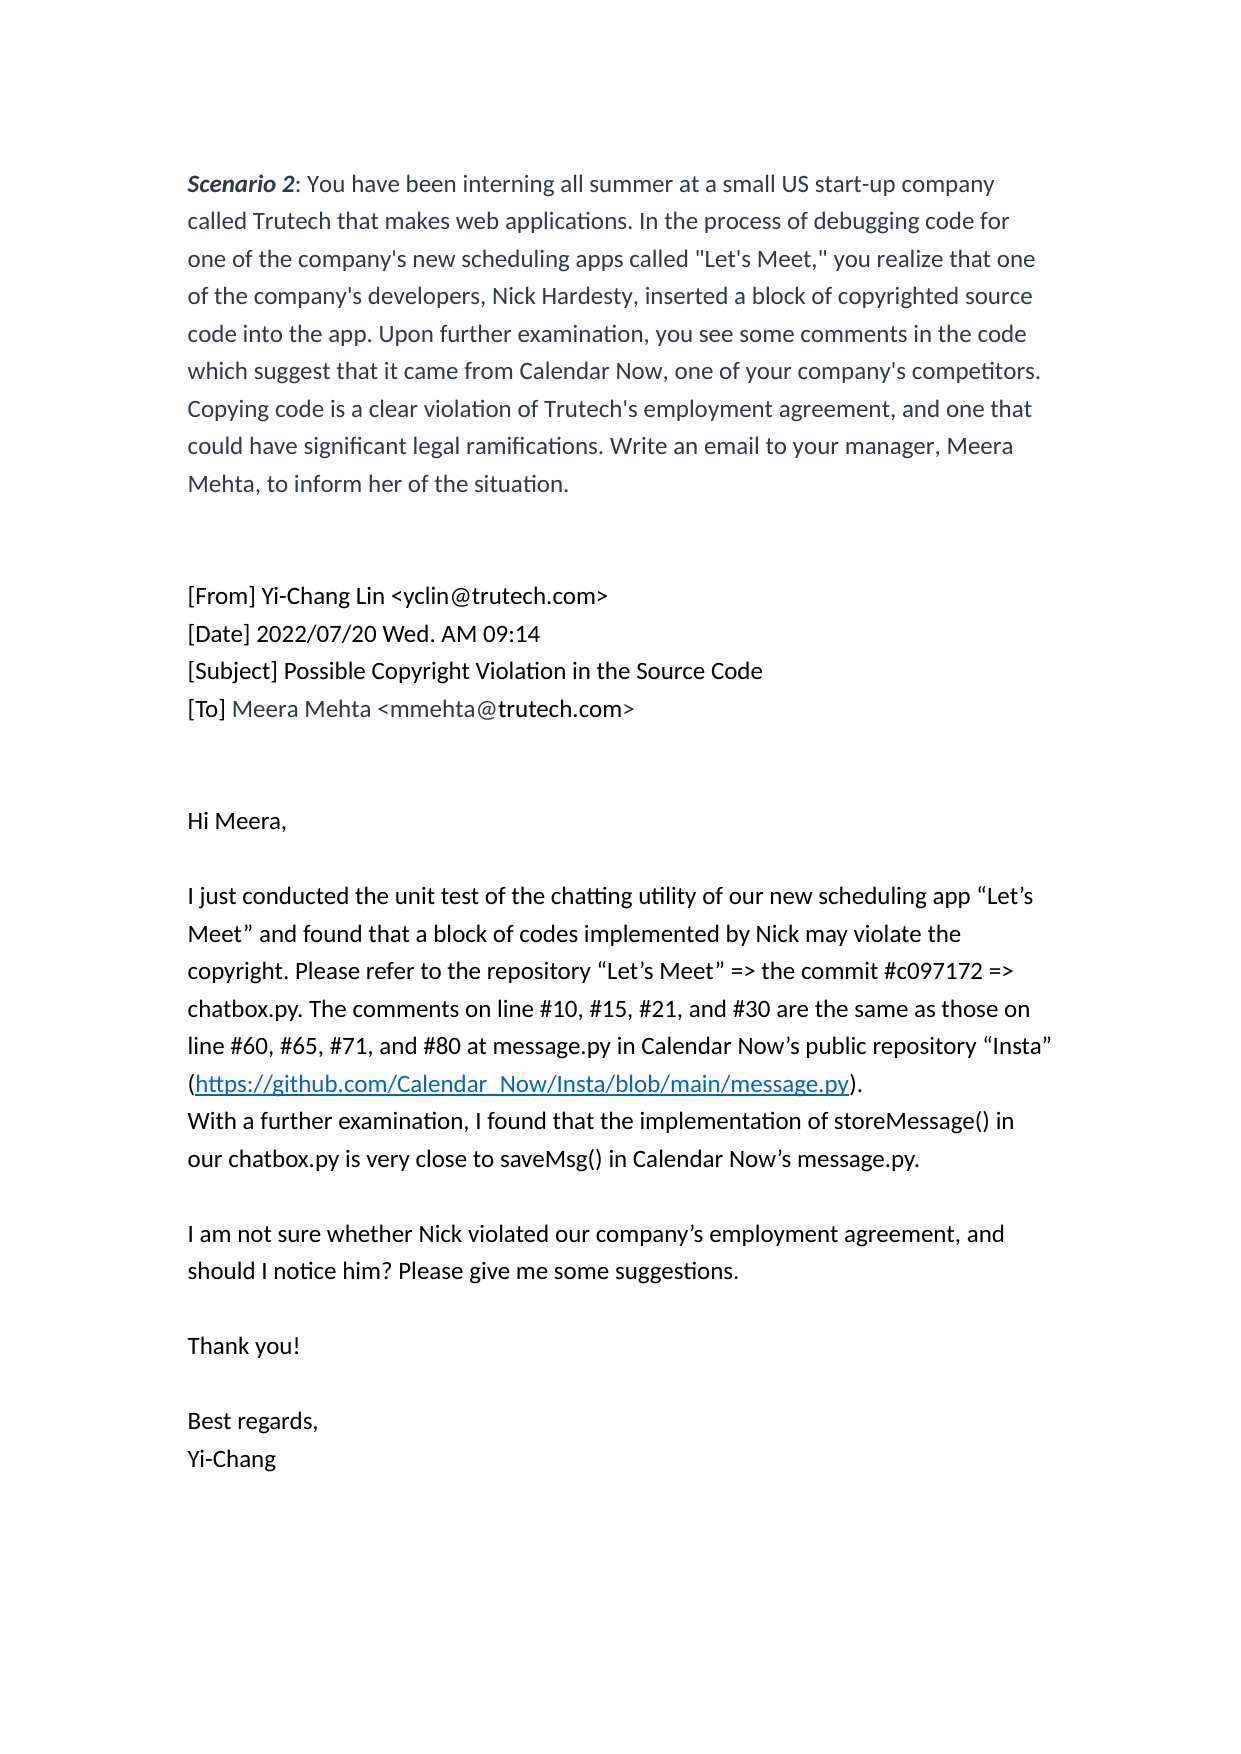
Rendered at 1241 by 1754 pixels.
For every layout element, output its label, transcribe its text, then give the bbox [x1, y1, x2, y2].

text [To] Meera Mehta <mmehta@trutech.com> [187, 689, 1053, 727]
text [Subject] Possible Copyright Violation in the Source Code [187, 652, 1053, 689]
text With a further examination, I found that the implementation of storeMessage() in our chatbox.py is very close to saveMsg() in Calendar Now’s message.py. [187, 1102, 1053, 1177]
text Thank you! [187, 1327, 1053, 1364]
text [From] Yi-Chang Lin <yclin@trutech.com> [187, 577, 1053, 614]
text Scenario 2: You have been interning all summer at a small US start-up company called Trutech that makes web applications. In the process of debugging code for one of the company's new scheduling apps called "Let's Meet," you realize that one of the company's developers, Nick Hardesty, inserted a block of copyrighted source code into the app. Upon further examination, you see some comments in the code which suggest that it came from Calendar Now, one of your company's competitors. Copying code is a clear violation of Trutech's employment agreement, and one that could have significant legal ramifications. Write an email to your manager, Meera Mehta, to inform her of the situation. [187, 164, 1053, 502]
text [Date] 2022/07/20 Wed. AM 09:14 [187, 614, 1053, 652]
text Hi Meera, [187, 802, 1053, 839]
text I am not sure whether Nick violated our company’s employment agreement, and should I notice him? Please give me some suggestions. [187, 1214, 1053, 1289]
text Best regards, [187, 1402, 1053, 1439]
text I just conducted the unit test of the chatting utility of our new scheduling app “Let’s Meet” and found that a block of codes implemented by Nick may violate the copyright. Please refer to the repository “Let’s Meet” => the commit #c097172 => chatbox.py. The comments on line #10, #15, #21, and #30 are the same as those on line #60, #65, #71, and #80 at message.py in Calendar Now’s public repository “Insta” (https://github.com/Calendar_Now/Insta/blob/main/message.py). [187, 877, 1053, 1102]
text Yi-Chang [187, 1439, 1053, 1477]
